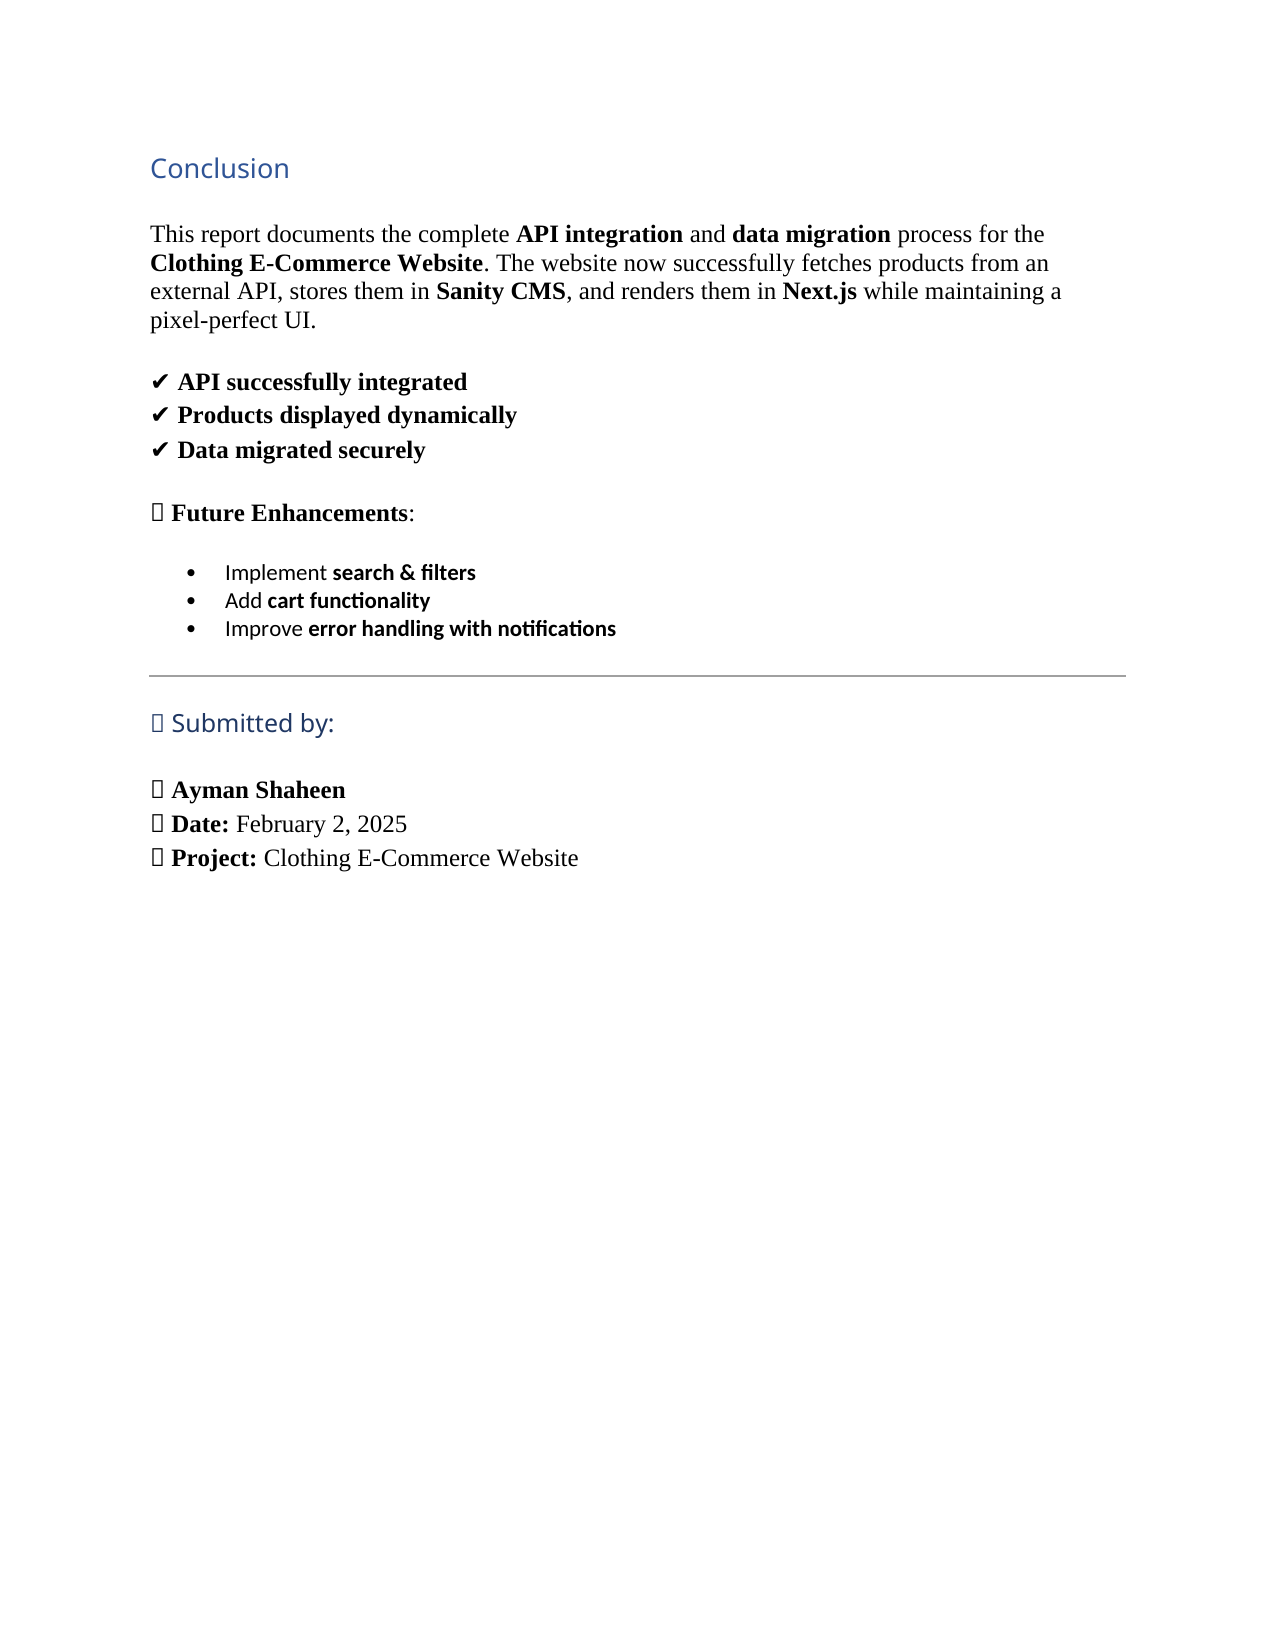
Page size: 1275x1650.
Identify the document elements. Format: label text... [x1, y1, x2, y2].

list Add cart functionality [187, 586, 1125, 614]
list Improve error handling with notifications [187, 614, 1125, 642]
subtitle Conclusion [150, 150, 1125, 187]
text 👤 Ayman Shaheen 📅 Date: February 2, 2025 🚀 Project: Clothing E-Commerce Website [150, 771, 1125, 873]
subtitle 📌 Submitted by: [150, 705, 1125, 739]
text ✔ API successfully integrated ✔ Products displayed dynamically ✔ Data migrated securely [150, 363, 1125, 465]
text This report documents the complete API integration and data migration process for the Clothing E-Commerce Website. The website now successfully fetches products from an external API, stores them in Sanity CMS, and renders them in Next.js while maintaining a pixel-perfect UI. [150, 219, 1125, 334]
text 🔹 Future Enhancements: [150, 494, 1125, 528]
list Implement search & filters [187, 558, 1125, 586]
